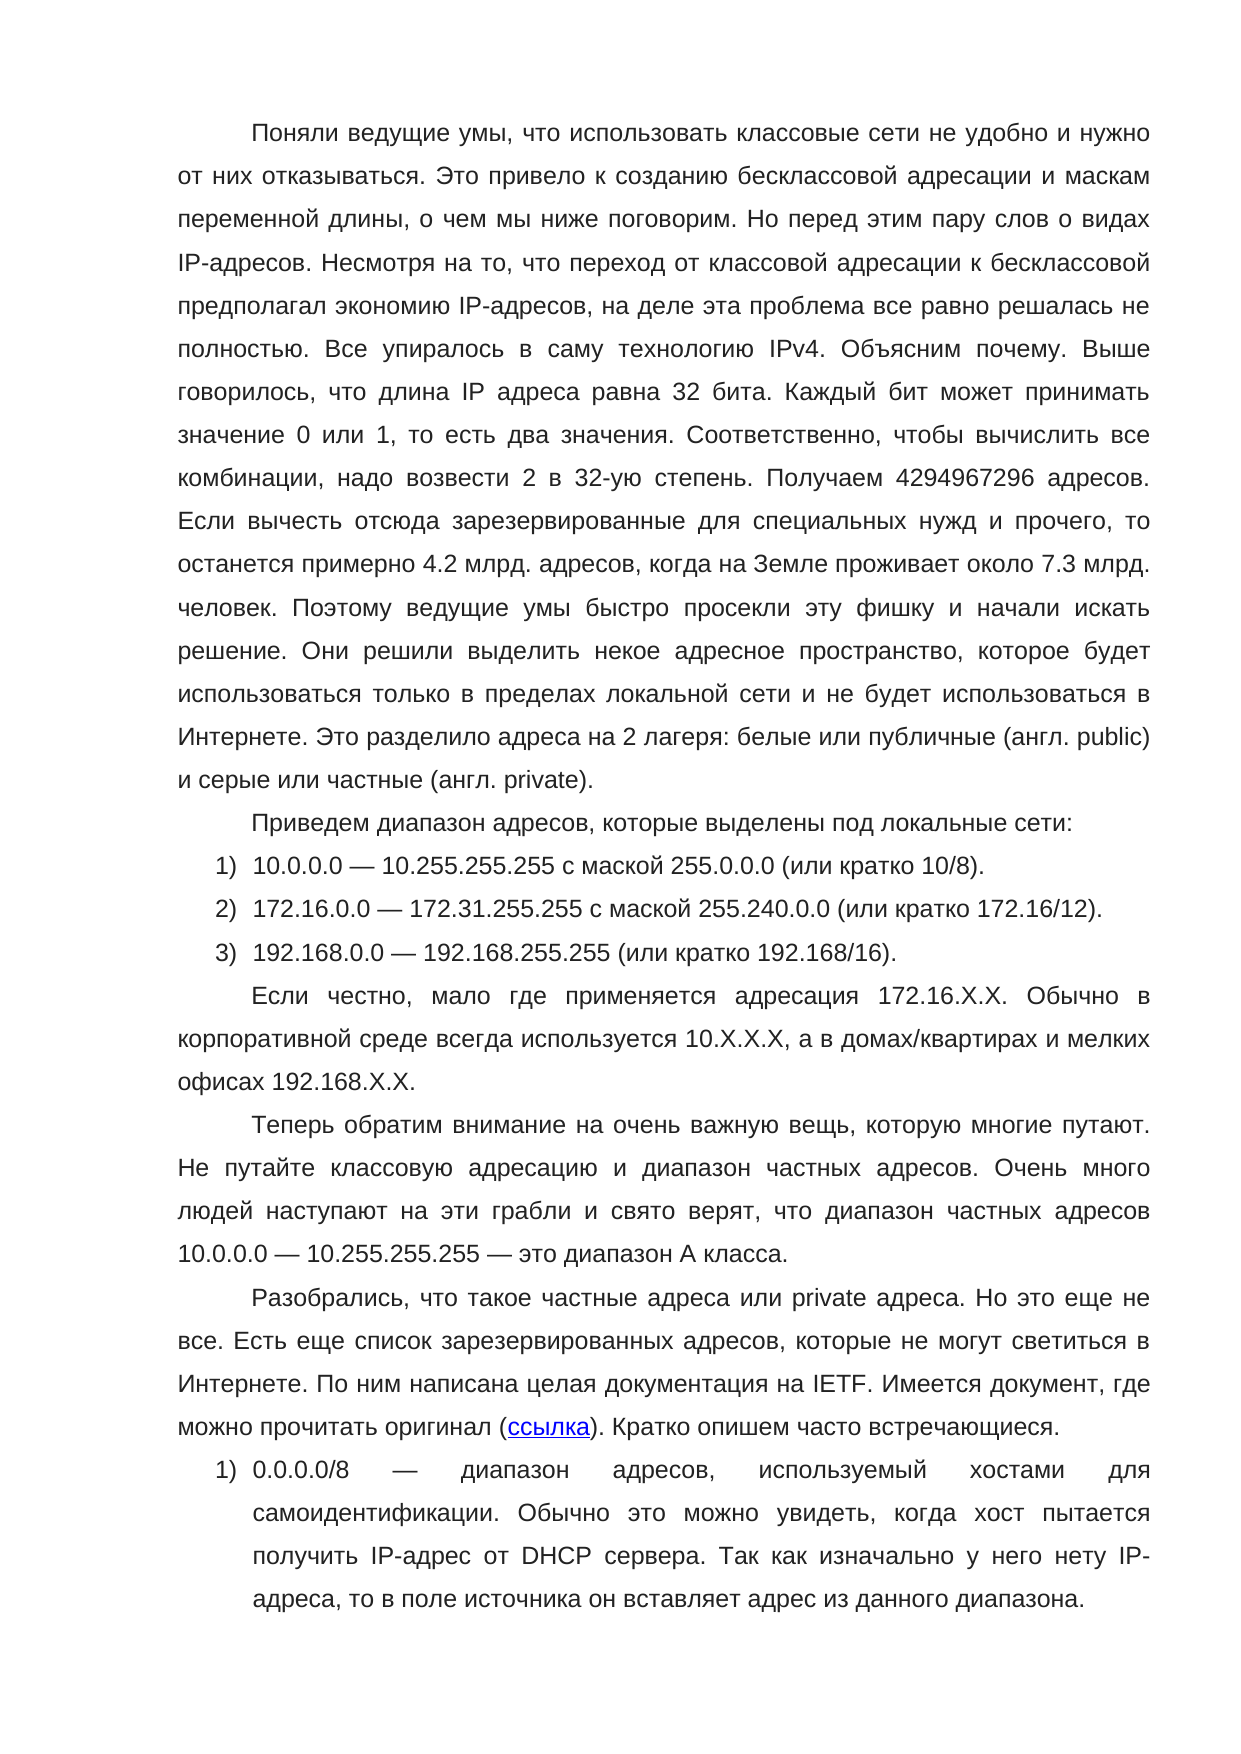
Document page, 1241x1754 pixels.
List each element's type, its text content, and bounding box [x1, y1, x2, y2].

text Теперь обратим внимание на очень важную вещь, которую многие путают. Не путайте классовую адресацию и диапазон частных адресов. Очень много людей наступают на эти грабли и свято верят, что диапазон частных адресов 10.0.0.0 — 10.255.255.255 — это диапазон A класса. [177, 1110, 1152, 1268]
list 172.16.0.0 — 172.31.255.255 с маской 255.240.0.0 (или кратко 172.16/12). [215, 894, 1152, 923]
text Приведем диапазон адресов, которые выделены под локальные сети: [177, 808, 1152, 837]
text Поняли ведущие умы, что использовать классовые сети не удобно и нужно от них отказываться. Это привело к созданию бесклассовой адресации и маскам переменной длины, о чем мы ниже поговорим. Но перед этим пару слов о видах IP-адресов. Несмотря на то, что переход от классовой адресации к бесклассовой предполагал экономию IP-адресов, на деле эта проблема все равно решалась не полностью. Все упиралось в саму технологию IPv4. Объясним почему. Выше говорилось, что длина IP адреса равна 32 бита. Каждый бит может принимать значение 0 или 1, то есть два значения. Соответственно, чтобы вычислить все комбинации, надо возвести 2 в 32-ую степень. Получаем 4294967296 адресов. Если вычесть отсюда зарезервированные для специальных нужд и прочего, то останется примерно 4.2 млрд. адресов, когда на Земле проживает около 7.3 млрд. человек. Поэтому ведущие умы быстро просекли эту фишку и начали искать решение. Они решили выделить некое адресное пространство, которое будет использоваться только в пределах локальной сети и не будет использоваться в Интернете. Это разделило адреса на 2 лагеря: белые или публичные (англ. public) и серые или частные (англ. private). [177, 118, 1152, 794]
list 10.0.0.0 — 10.255.255.255 с маской 255.0.0.0 (или кратко 10/8). [215, 851, 1152, 880]
list 0.0.0.0/8 — диапазон адресов, используемый хостами для самоидентификации. Обычно это можно увидеть, когда хост пытается получить IP-адрес от DHCP сервера. Так как изначально у него нету IP-адреса, то в поле источника он вставляет адрес из данного диапазона. [215, 1455, 1152, 1613]
text Разобрались, что такое частные адреса или private адреса. Но это еще не все. Есть еще список зарезервированных адресов, которые не могут светиться в Интернете. По ним написана целая документация на IETF. Имеется документ, где можно прочитать оригинал (ссылка). Кратко опишем часто встречающиеся. [177, 1282, 1152, 1441]
text Если честно, мало где применяется адресация 172.16.X.X. Обычно в корпоративной среде всегда используется 10.X.X.X, а в домах/квартирах и мелких офисах 192.168.X.X. [177, 981, 1152, 1096]
list 192.168.0.0 — 192.168.255.255 (или кратко 192.168/16). [215, 937, 1152, 966]
